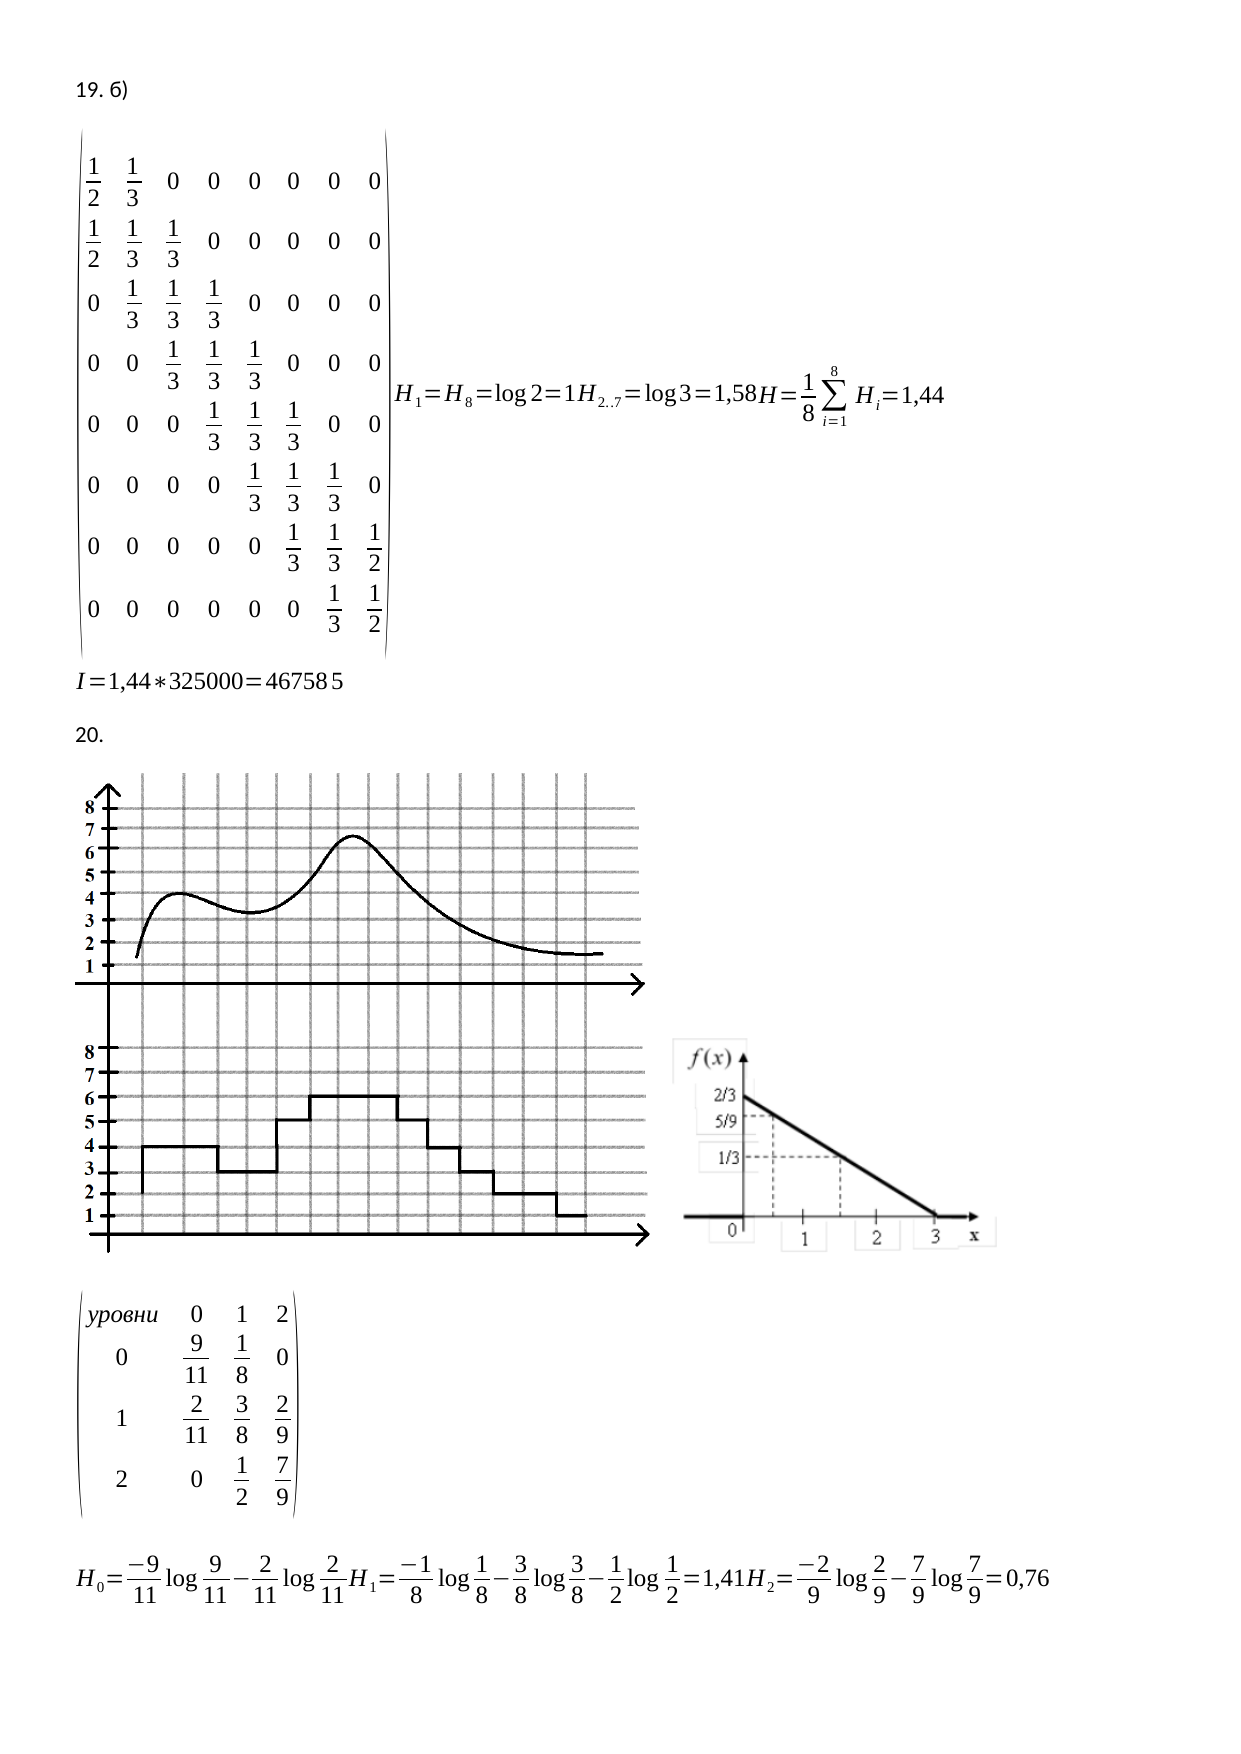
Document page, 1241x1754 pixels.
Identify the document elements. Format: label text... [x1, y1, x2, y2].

text 20. [75, 720, 1165, 748]
text 19. б) [75, 75, 1165, 103]
picture [75, 773, 1014, 1265]
